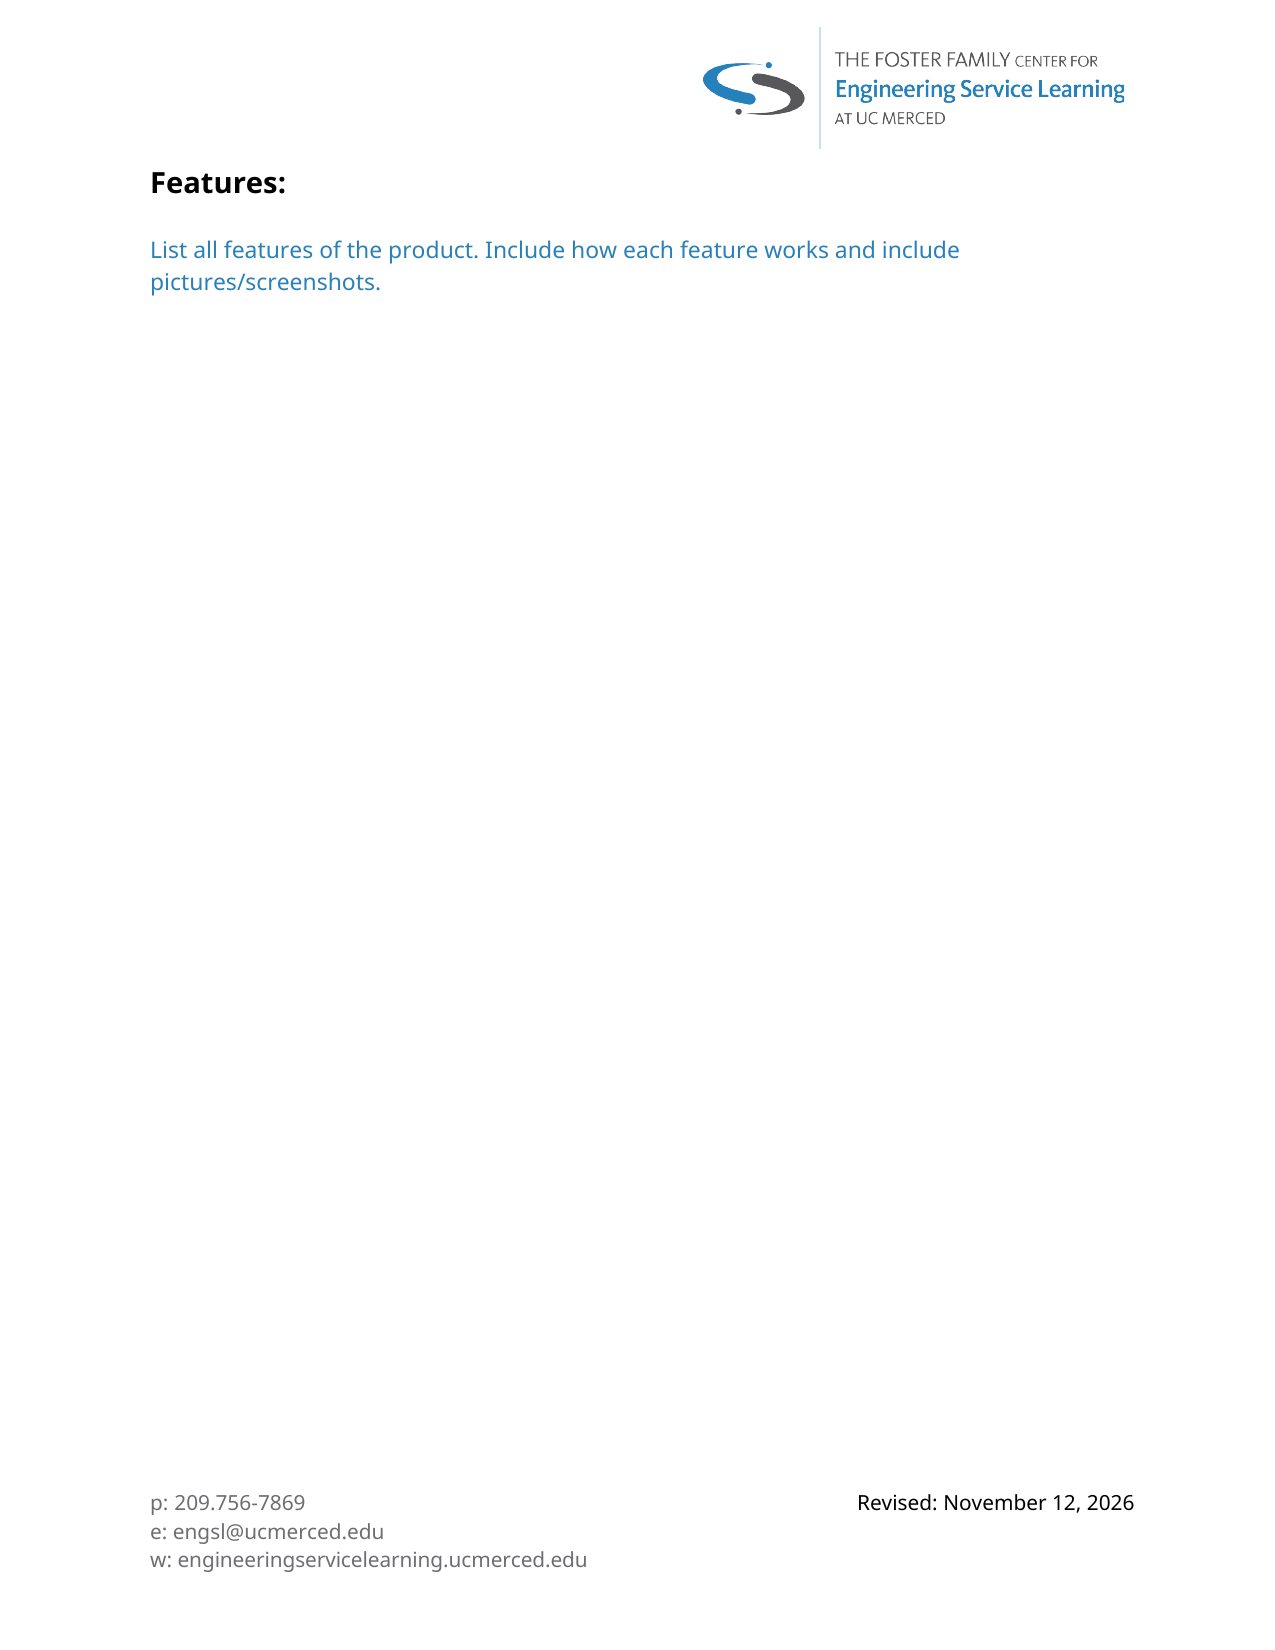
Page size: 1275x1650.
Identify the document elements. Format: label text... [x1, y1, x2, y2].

text List all features of the product. Include how each feature works and include pictures/screenshots. [150, 234, 1125, 297]
picture [703, 27, 1125, 149]
subtitle Features: [150, 162, 1125, 202]
